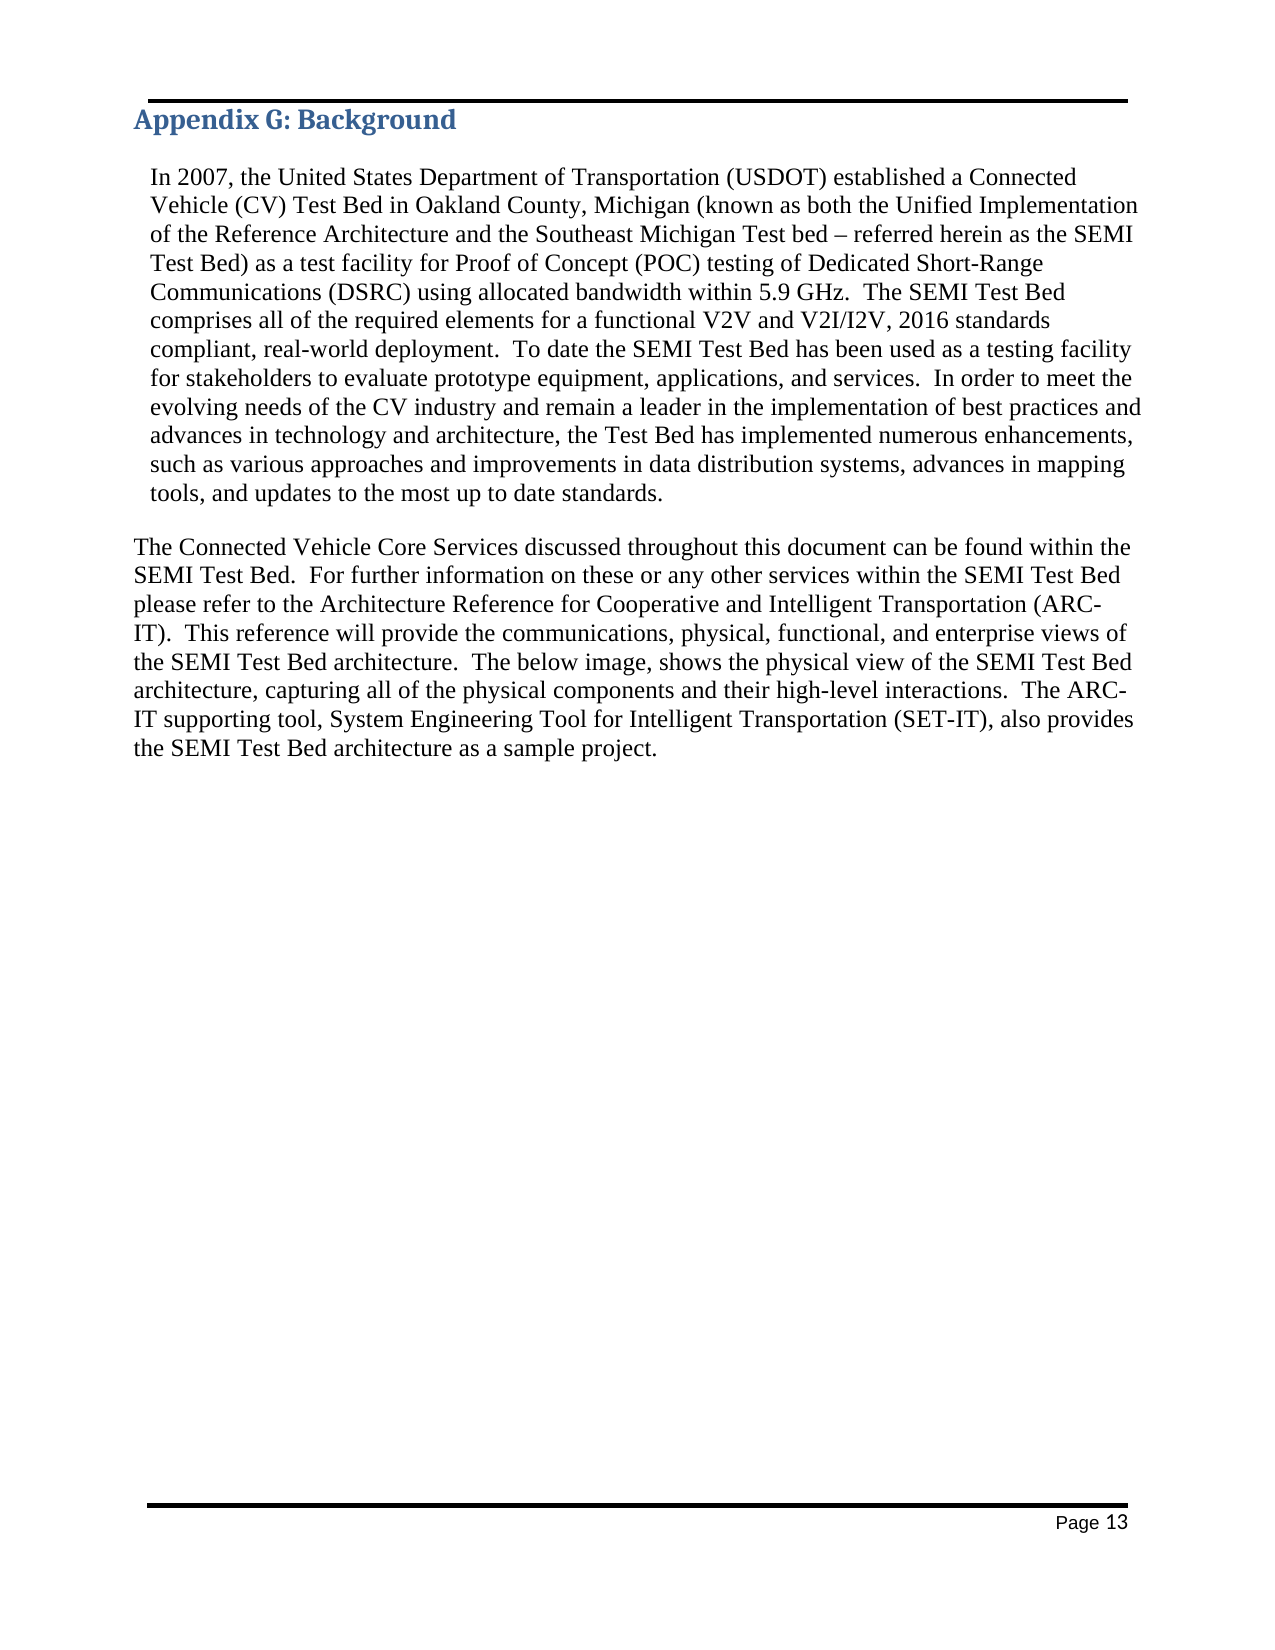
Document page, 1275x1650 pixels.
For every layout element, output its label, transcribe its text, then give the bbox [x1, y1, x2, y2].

text In 2007, the United States Department of Transportation (USDOT) established a Connected Vehicle (CV) Test Bed in Oakland County, Michigan (known as both the Unified Implementation of the Reference Architecture and the Southeast Michigan Test bed – referred herein as the SEMI Test Bed) as a test facility for Proof of Concept (POC) testing of Dedicated Short-Range Communications (DSRC) using allocated bandwidth within 5.9 GHz. The SEMI Test Bed comprises all of the required elements for a functional V2V and V2I/I2V, 2016 standards compliant, real-world deployment. To date the SEMI Test Bed has been used as a testing facility for stakeholders to evaluate prototype equipment, applications, and services. In order to meet the evolving needs of the CV industry and remain a leader in the implementation of best practices and advances in technology and architecture, the Test Bed has implemented numerous enhancements, such as various approaches and improvements in data distribution systems, advances in mapping tools, and updates to the most up to date standards. [150, 162, 1144, 507]
subtitle Appendix G: Background [133, 103, 1142, 137]
text The Connected Vehicle Core Services discussed throughout this document can be found within the SEMI Test Bed. For further information on these or any other services within the SEMI Test Bed please refer to the Architecture Reference for Cooperative and Intelligent Transportation (ARC-IT). This reference will provide the communications, physical, functional, and enterprise views of the SEMI Test Bed architecture. The below image, shows the physical view of the SEMI Test Bed architecture, capturing all of the physical components and their high-level interactions. The ARC-IT supporting tool, System Engineering Tool for Intelligent Transportation (SET-IT), also provides the SEMI Test Bed architecture as a sample project. [133, 532, 1142, 762]
